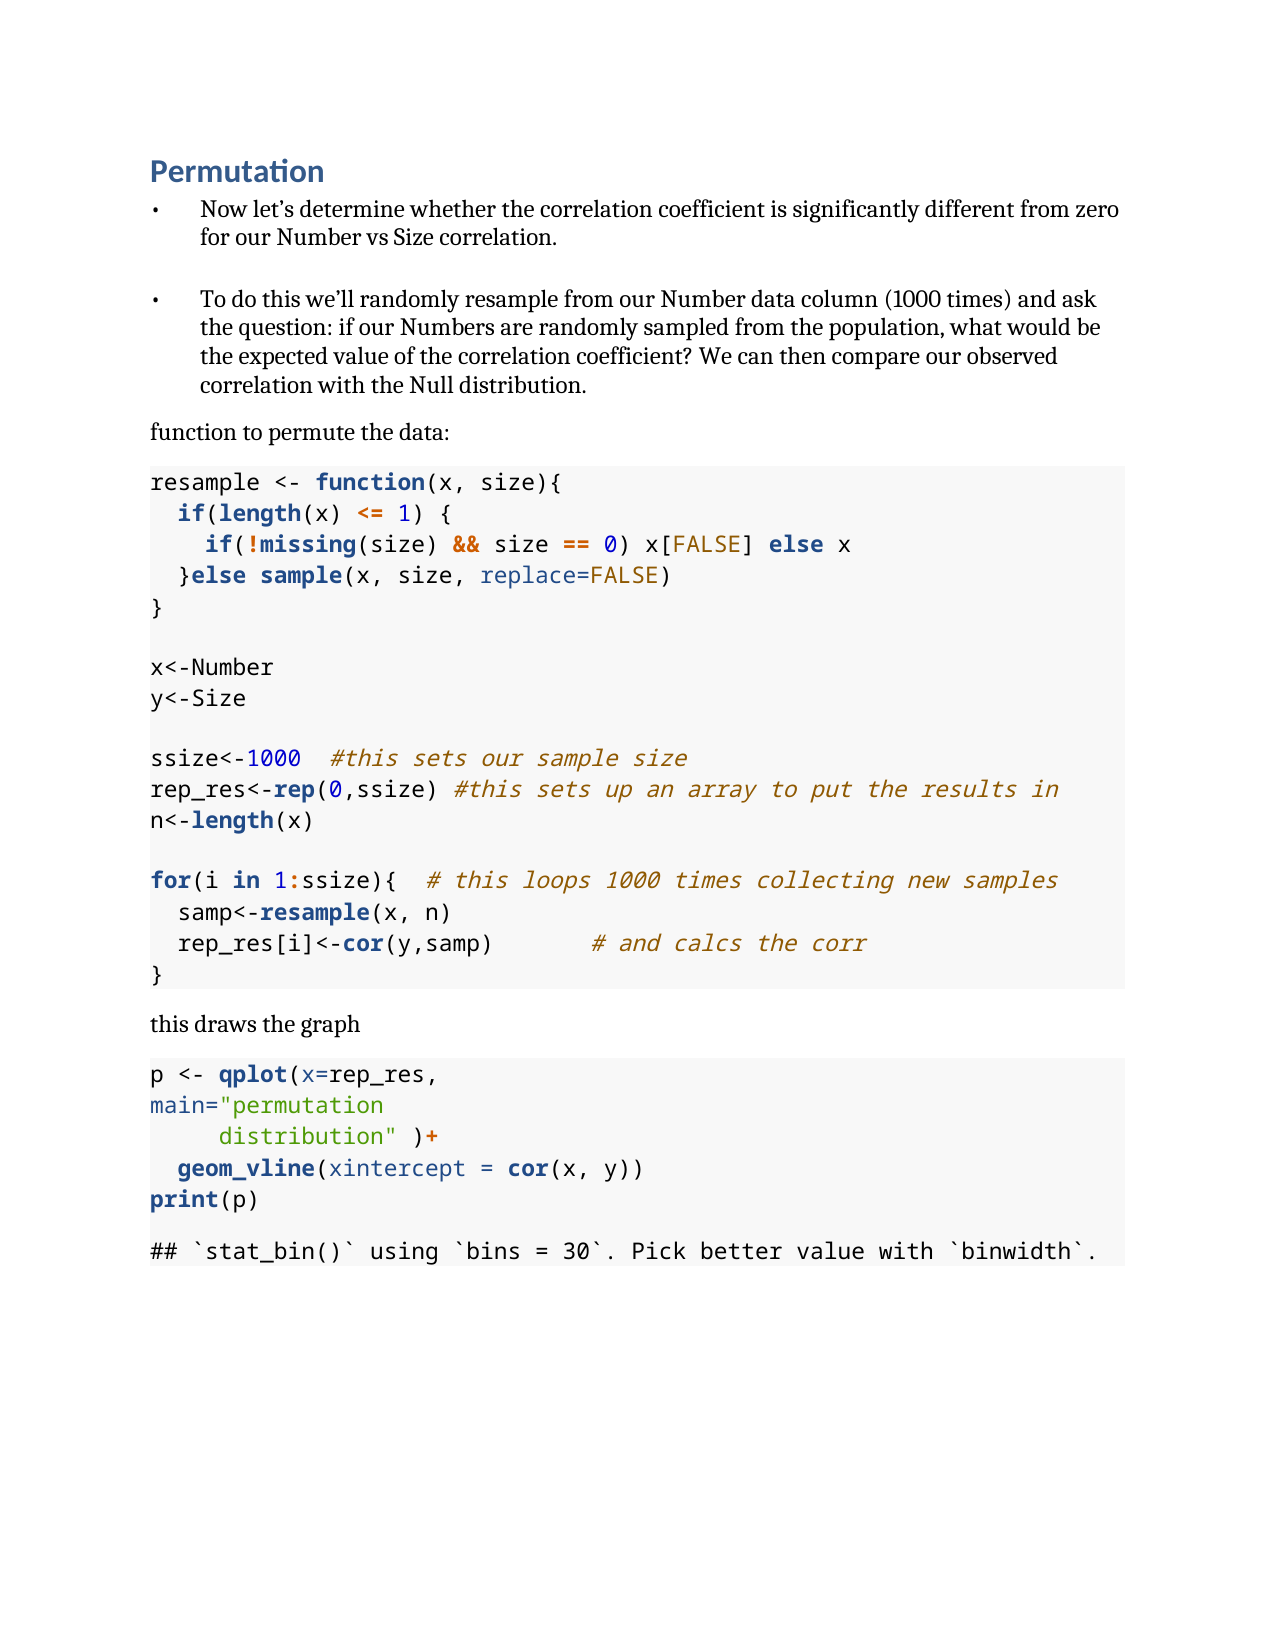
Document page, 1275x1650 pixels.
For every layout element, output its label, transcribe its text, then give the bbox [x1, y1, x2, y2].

text p <- qplot(x=rep_res, main="permutation distribution" )+ geom_vline(xintercept = cor(x, y)) print(p) [260, 1058, 1125, 1214]
text ## `stat_bin()` using `bins = 30`. Pick better value with `binwidth`. [150, 1235, 1125, 1266]
text function to permute the data: [150, 418, 1125, 447]
list To do this we’ll randomly resample from our Number data column (1000 times) and ask the question: if our Numbers are randomly sampled from the population, what would be the expected value of the correlation coefficient? We can then compare our observed correlation with the Null distribution. [150, 284, 1125, 399]
subtitle Permutation [150, 150, 1125, 191]
list Now let’s determine whether the correlation coefficient is significantly different from zero for our Number vs Size correlation. [150, 194, 1125, 281]
text resample <- function(x, size){ if(length(x) <= 1) { if(!missing(size) && size == 0) x[FALSE] else x }else sample(x, size, replace=FALSE) } x<-Number y<-Size ssize<-1000 #this sets our sample size rep_res<-rep(0,ssize) #this sets up an array to put the results in n<-length(x) for(i in 1:ssize){ # this loops 1000 times collecting new samples samp<-resample(x, n) rep_res[i]<-cor(y,samp) # and calcs the corr } [150, 466, 1125, 989]
text this draws the graph [150, 1010, 1125, 1039]
